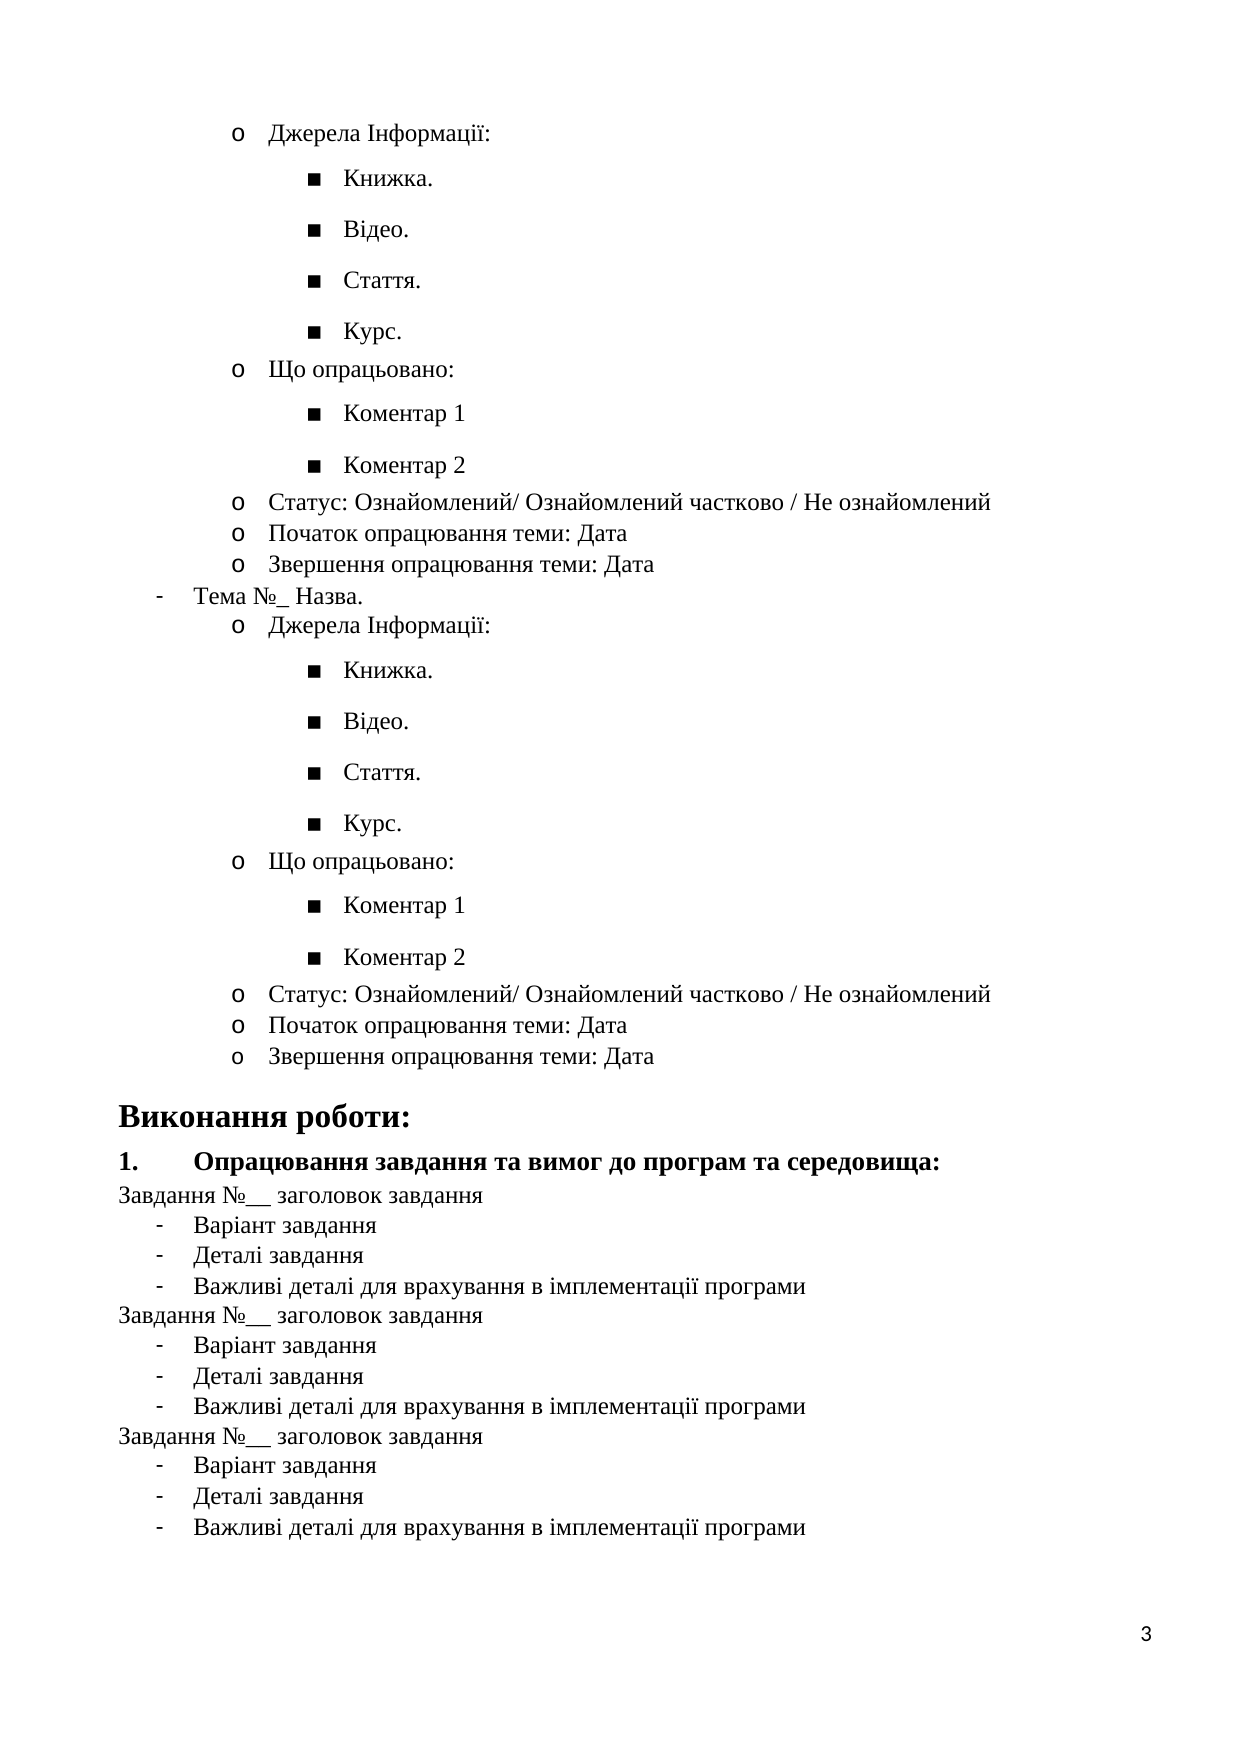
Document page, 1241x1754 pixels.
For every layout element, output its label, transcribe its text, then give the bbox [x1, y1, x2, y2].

list Варіант завдання [156, 1329, 1152, 1360]
list Відео. [306, 200, 1152, 251]
list Варіант завдання [156, 1450, 1152, 1480]
list Звершення опрацювання теми: Дата [231, 1041, 1152, 1071]
list Книжка. [306, 641, 1152, 692]
subtitle 1. Опрацювання завдання та вимог до програм та середовища: [118, 1144, 1152, 1176]
list Початок опрацювання теми: Дата [231, 1010, 1152, 1041]
list Початок опрацювання теми: Дата [231, 518, 1152, 549]
list Варіант завдання [156, 1209, 1152, 1239]
list Важливі деталі для врахування в імплементації програми [156, 1270, 1152, 1301]
text Завдання №__ заголовок завдання [118, 1180, 1152, 1209]
list Деталі завдання [156, 1360, 1152, 1390]
list Важливі деталі для врахування в імплементації програми [156, 1390, 1152, 1421]
list Коментар 2 [306, 928, 1152, 979]
list Стаття. [306, 744, 1152, 795]
list Коментар 1 [306, 385, 1152, 436]
list Звершення опрацювання теми: Дата [231, 549, 1152, 580]
text Завдання №__ заголовок завдання [118, 1301, 1152, 1329]
list Коментар 1 [306, 877, 1152, 928]
list Книжка. [306, 149, 1152, 200]
text Завдання №__ заголовок завдання [118, 1421, 1152, 1450]
list Тема №_ Назва. [156, 580, 1152, 610]
list Що опрацьовано: [231, 354, 1152, 385]
list Деталі завдання [156, 1239, 1152, 1270]
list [231, 487, 1152, 518]
subtitle Виконання роботи: [118, 1096, 1152, 1135]
list Джерела Інформації: [231, 118, 1152, 149]
list Коментар 2 [306, 436, 1152, 487]
list Курс. [306, 795, 1152, 846]
list Джерела Інформації: [231, 610, 1152, 641]
list Деталі завдання [156, 1480, 1152, 1511]
list Що опрацьовано: [231, 846, 1152, 877]
list Статус: Ознайомлений/ Ознайомлений частково / Не ознайомлений [231, 979, 1152, 1010]
list Важливі деталі для врахування в імплементації програми [156, 1511, 1152, 1541]
list Стаття. [306, 251, 1152, 303]
list Курс. [306, 303, 1152, 354]
list Відео. [306, 692, 1152, 744]
